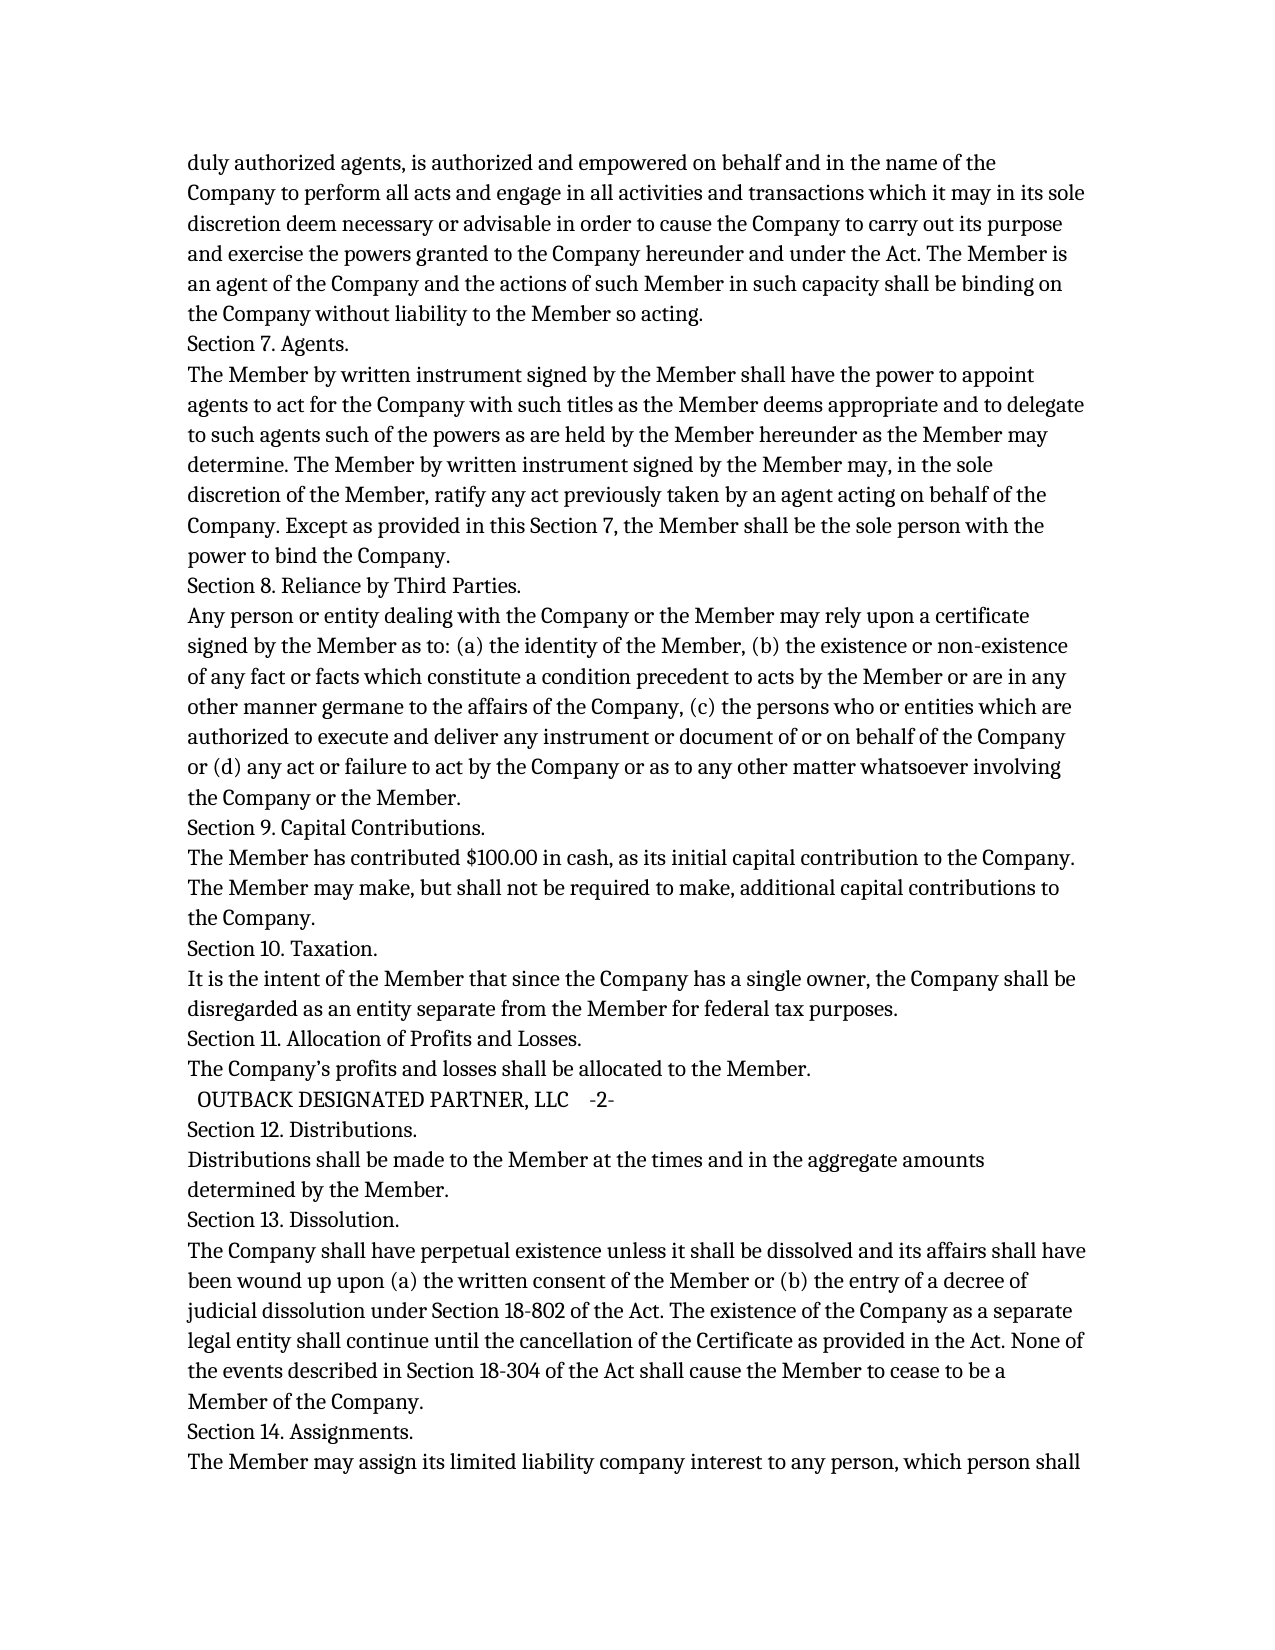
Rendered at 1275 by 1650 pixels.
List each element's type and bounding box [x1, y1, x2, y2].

text [187, 150, 1087, 1475]
